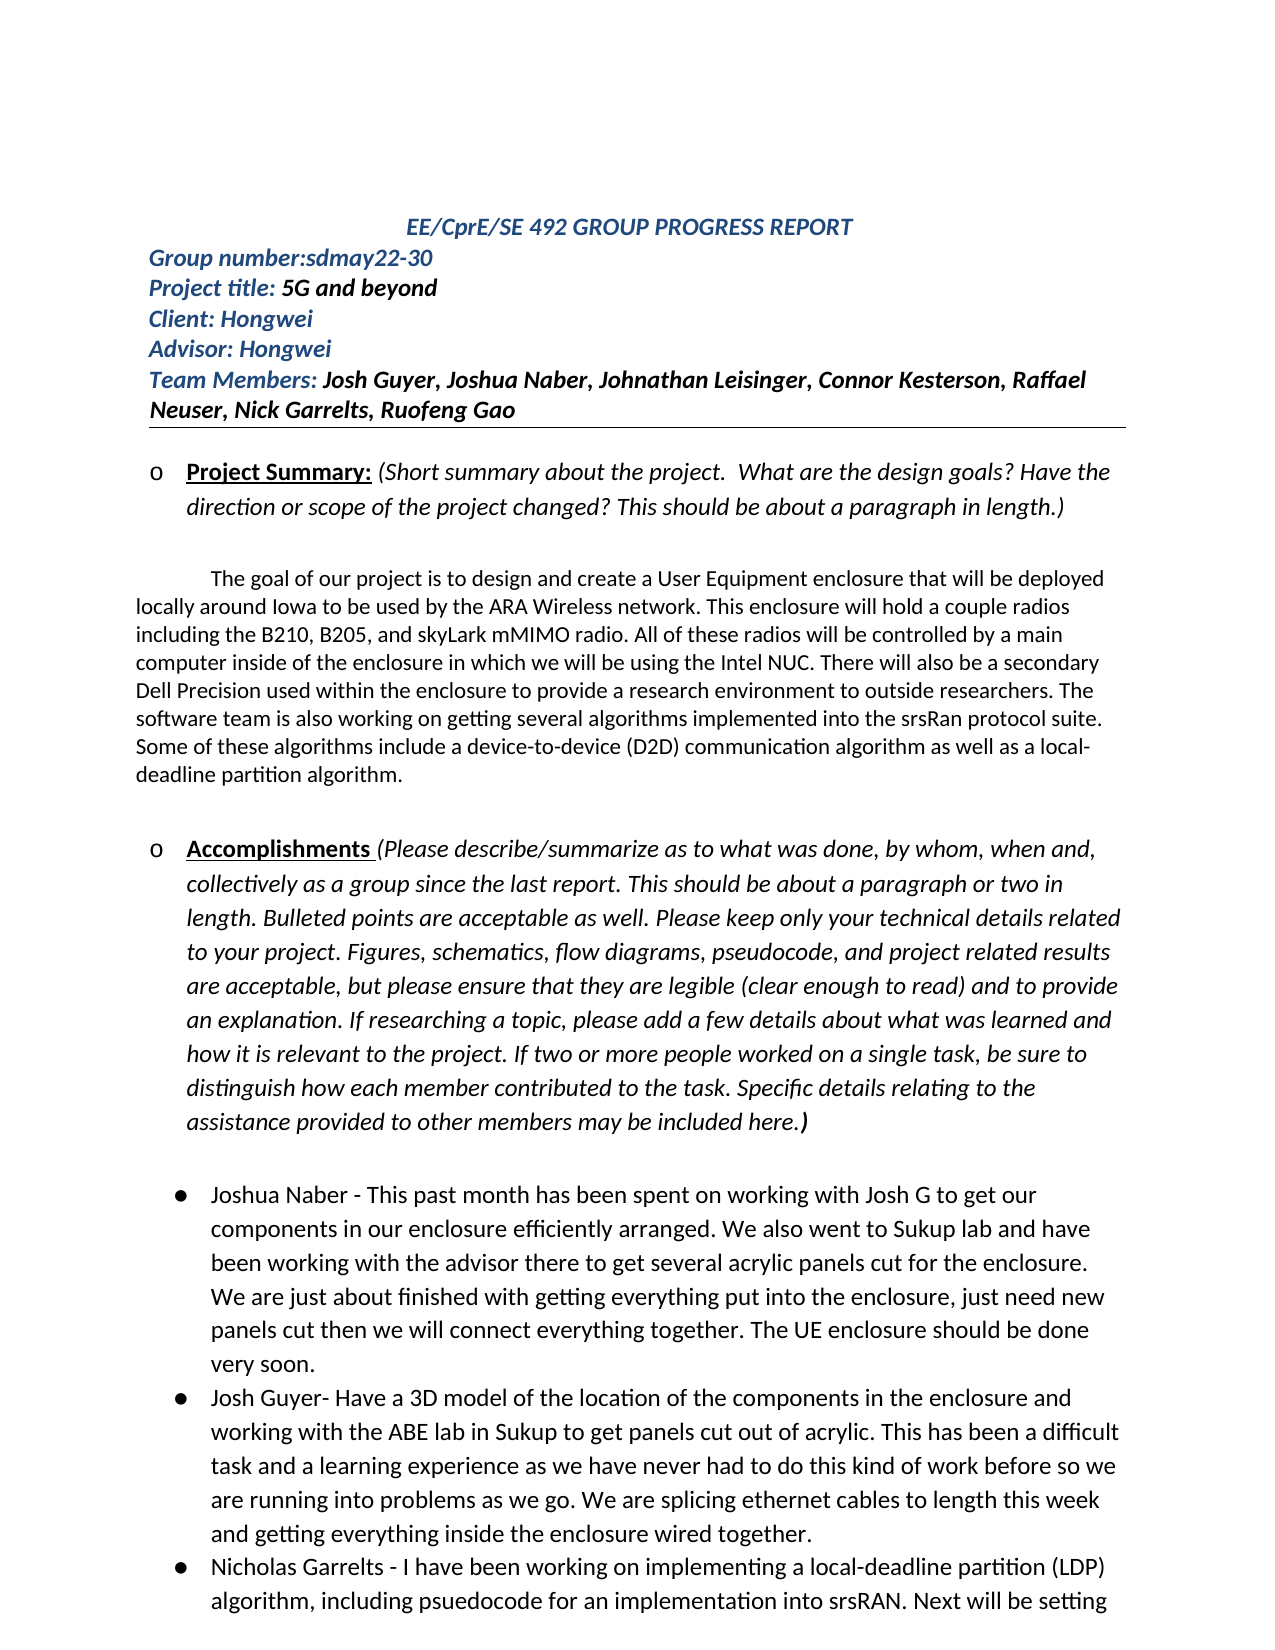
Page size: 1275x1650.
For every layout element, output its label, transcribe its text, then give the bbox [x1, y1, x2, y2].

text Client: Hongwei [148, 303, 1126, 333]
list Joshua Naber - This past month has been spent on working with Josh G to get our components in our enclosure efficiently arranged. We also went to Sukup lab and have been working with the advisor there to get several acrylic panels cut for the enclosure. We are just about finished with getting everything put into the enclosure, just need new panels cut then we will connect everything together. The UE enclosure should be done very soon. [173, 1179, 1126, 1379]
text Group number:sdmay22-30 [148, 242, 444, 272]
list Accomplishments (Please describe/summarize as to what was done, by whom, when and, collectively as a group since the last report. This should be about a paragraph or two in length. Bulleted points are acceptable as well. Please keep only your technical details related to your project. Figures, schematics, flow diagrams, pseudocode, and project related results are acceptable, but please ensure that they are legible (clear enough to read) and to provide an explanation. If researching a topic, please add a few details about what was learned and how it is relevant to the project. If two or more people worked on a single task, be sure to distinguish how each member contributed to the task. Specific details relating to the assistance provided to other members may be included here.) [149, 833, 1126, 1136]
text Team Members: Josh Guyer, Joshua Naber, Johnathan Leisinger, Connor Kesterson, Raffael Neuser, Nick Garrelts, Ruofeng Gao [148, 364, 1126, 428]
text EE/CprE/SE 492 GROUP PROGRESS REPORT [136, 211, 1126, 242]
text Advisor: Hongwei [148, 333, 1126, 364]
text The goal of our project is to design and create a User Equipment enclosure that will be deployed locally around Iowa to be used by the ARA Wireless network. This enclosure will hold a couple radios including the B210, B205, and skyLark mMIMO radio. All of these radios will be controlled by a main computer inside of the enclosure in which we will be using the Intel NUC. There will also be a secondary Dell Precision used within the enclosure to provide a research environment to outside researchers. The software team is also working on getting several algorithms implemented into the srsRan protocol suite. Some of these algorithms include a device-to-device (D2D) communication algorithm as well as a local-deadline partition algorithm. [136, 564, 1126, 788]
list Josh Guyer- Have a 3D model of the location of the components in the enclosure and working with the ABE lab in Sukup to get panels cut out of acrylic. This has been a difficult task and a learning experience as we have never had to do this kind of work before so we are running into problems as we go. We are splicing ethernet cables to length this week and getting everything inside the enclosure wired together. [173, 1382, 1126, 1548]
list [173, 1552, 1126, 1616]
list Project Summary: (Short summary about the project. What are the design goals? Have the direction or scope of the project changed? This should be about a paragraph in length.) [149, 456, 1126, 522]
text Project title: 5G and beyond [148, 272, 1126, 303]
